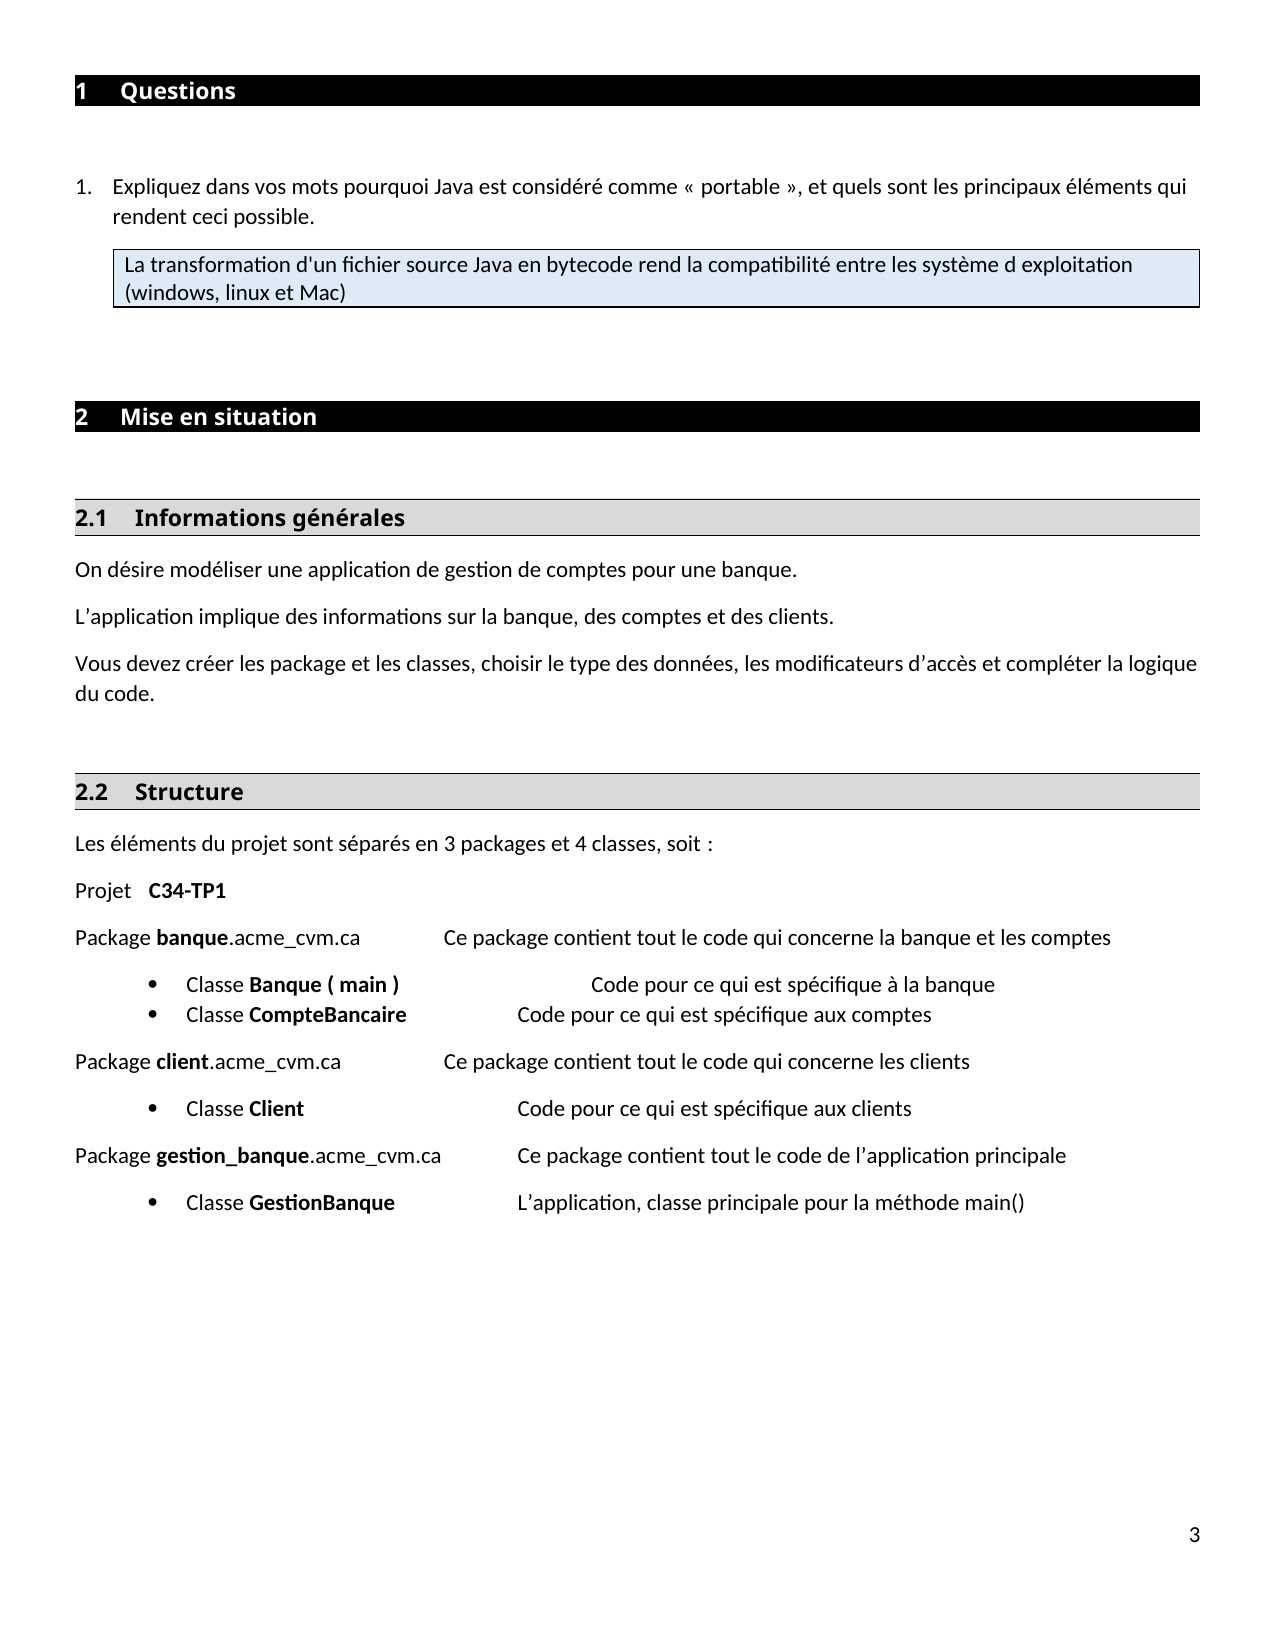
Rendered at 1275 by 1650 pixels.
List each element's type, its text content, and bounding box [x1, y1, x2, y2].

subtitle Structure [75, 774, 1200, 809]
list Classe CompteBancaire Code pour ce qui est spécifique aux comptes [149, 1000, 1200, 1028]
text Les éléments du projet sont séparés en 3 packages et 4 classes, soit : [75, 829, 1200, 858]
text Package gestion_banque.acme_cvm.ca Ce package contient tout le code de l’application principale [75, 1141, 1200, 1169]
subtitle Questions [75, 75, 1200, 106]
text Vous devez créer les package et les classes, choisir le type des données, les modificateurs d’accès et compléter la logique du code. [75, 649, 1200, 707]
list Classe Client Code pour ce qui est spécifique aux clients [149, 1094, 1200, 1122]
list Classe GestionBanque L’application, classe principale pour la méthode main() [149, 1188, 1200, 1216]
text On désire modéliser une application de gestion de comptes pour une banque. [75, 555, 1200, 583]
text Package banque.acme_cvm.ca Ce package contient tout le code qui concerne la banque et les comptes [75, 923, 1200, 951]
subtitle Informations générales [75, 500, 1200, 535]
list Classe Banque ( main ) Code pour ce qui est spécifique à la banque [149, 970, 1200, 998]
text Projet C34-TP1 [75, 876, 1200, 904]
subtitle Mise en situation [75, 401, 1200, 432]
table_header La transformation d'un fichier source Java en bytecode rend la compatibilité entre les système d exploitation (windows, linux et Mac) [114, 250, 1199, 306]
text Package client.acme_cvm.ca Ce package contient tout le code qui concerne les clients [75, 1047, 1200, 1075]
list Expliquez dans vos mots pourquoi Java est considéré comme « portable », et quels sont les principaux éléments qui rendent ceci possible. [75, 172, 1200, 231]
text L’application implique des informations sur la banque, des comptes et des clients. [75, 602, 1200, 630]
